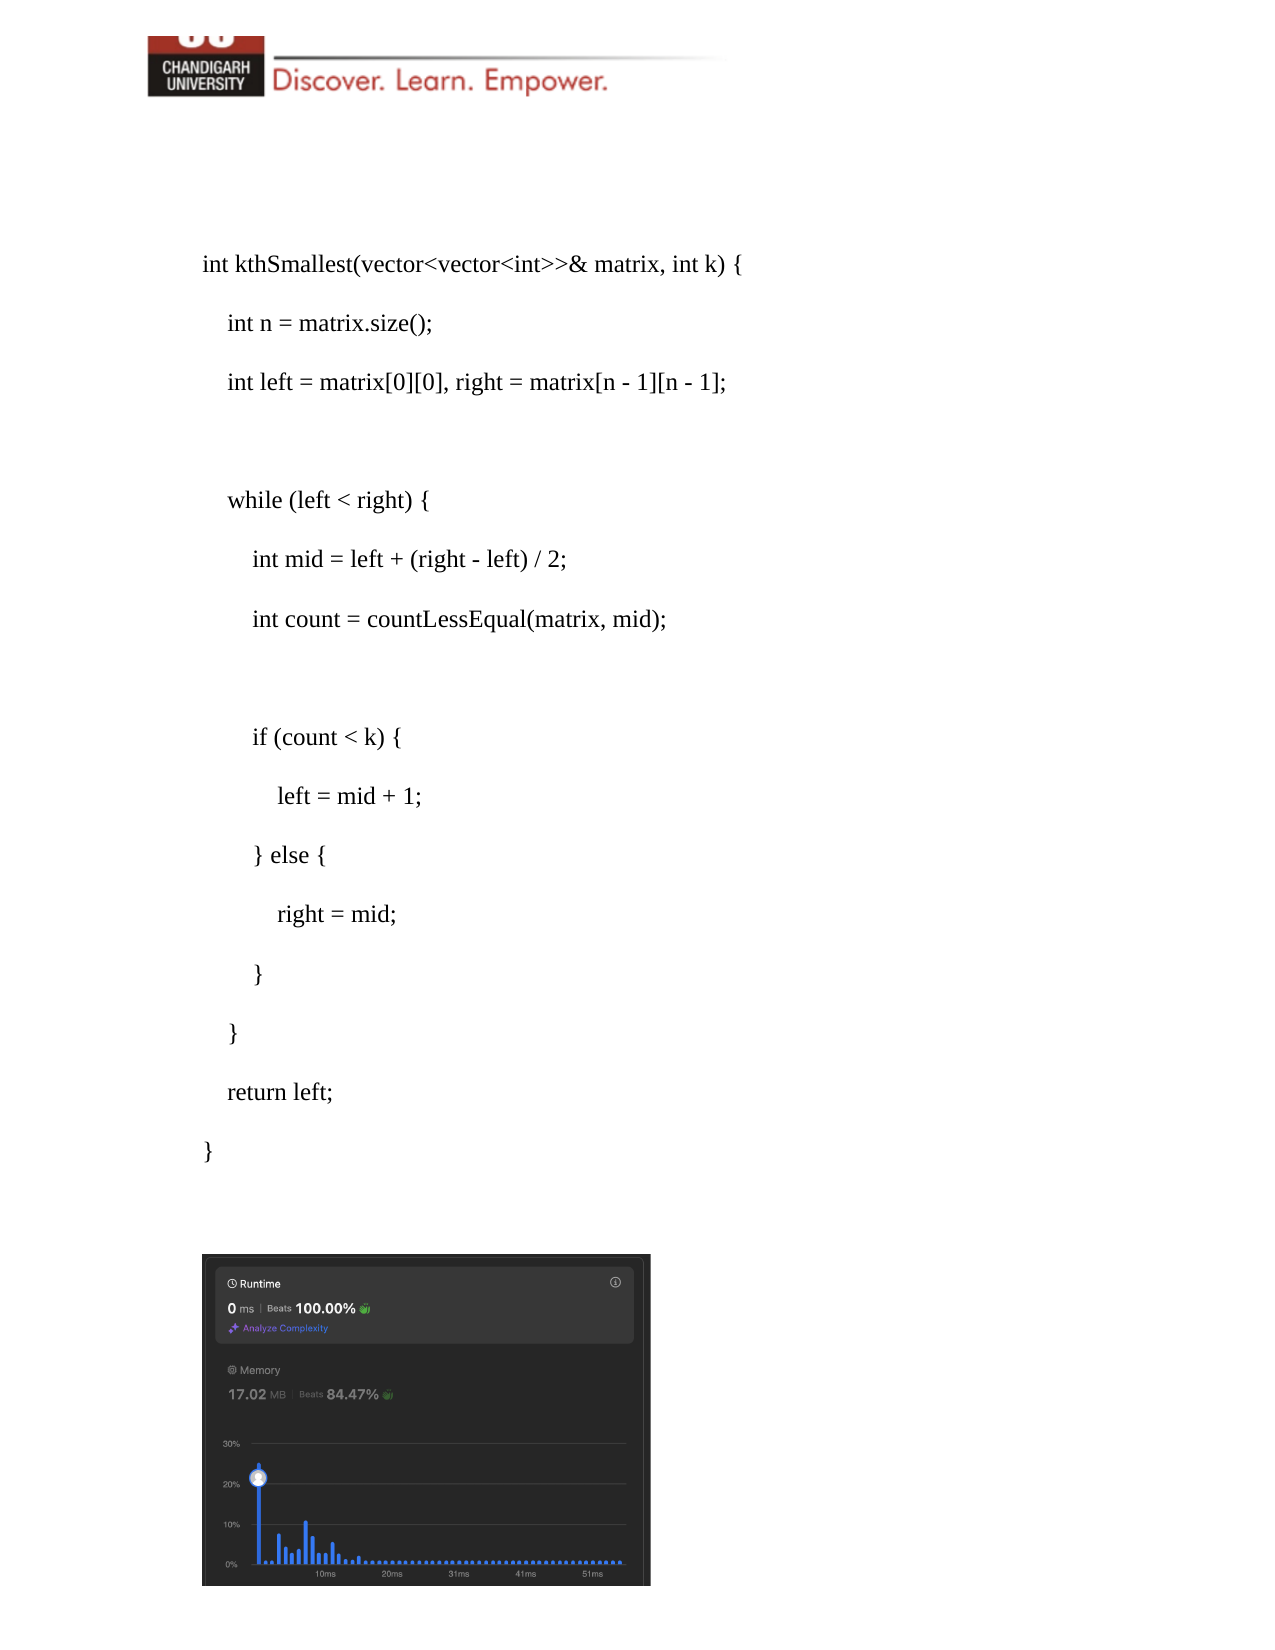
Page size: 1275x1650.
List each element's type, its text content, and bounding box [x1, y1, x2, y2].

text int kthSmallest(vector<vector<int>>& matrix, int k) { [202, 249, 1206, 277]
text int mid = left + (right - left) / 2; [202, 544, 1206, 573]
text } [202, 1018, 1206, 1047]
text left = mid + 1; [202, 781, 1206, 810]
text right = mid; [202, 899, 1206, 928]
picture [202, 1254, 651, 1586]
text } else { [202, 840, 1206, 869]
text int count = countLessEqual(matrix, mid); [202, 604, 1206, 632]
text int n = matrix.size(); [202, 308, 1206, 337]
text if (count < k) { [202, 722, 1206, 751]
text return left; [202, 1077, 1206, 1106]
text } [202, 959, 1206, 987]
picture [127, 36, 1123, 119]
text int left = matrix[0][0], right = matrix[n - 1][n - 1]; [202, 367, 1206, 396]
text while (left < right) { [202, 485, 1206, 514]
text } [202, 1136, 1206, 1165]
